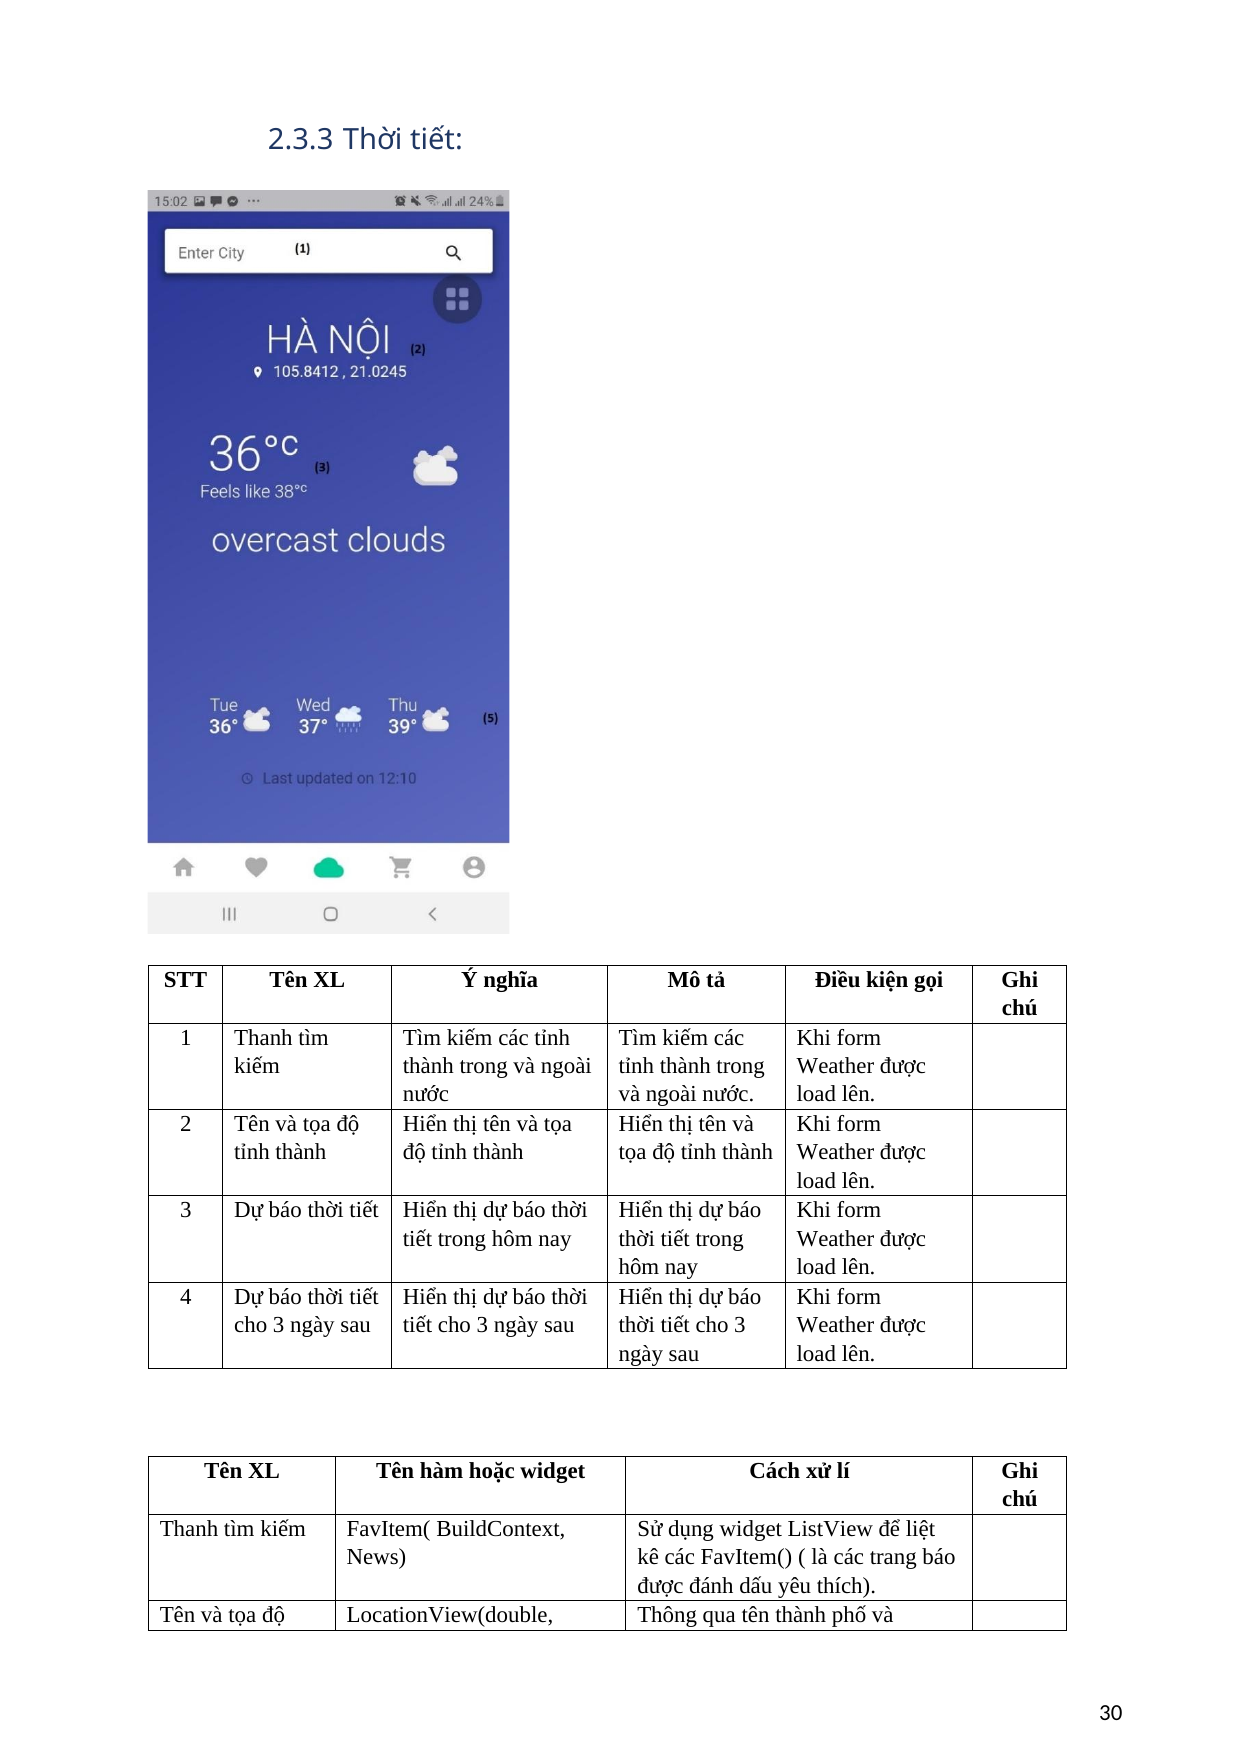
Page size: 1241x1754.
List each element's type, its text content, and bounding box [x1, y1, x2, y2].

table_cell Khi form Weather được load lên. [786, 1283, 972, 1368]
table_cell Khi form Weather được load lên. [786, 1110, 972, 1195]
table_header Ghi chú [973, 1457, 1066, 1514]
table_cell [973, 1110, 1066, 1195]
table_cell Hiển thị tên và tọa độ tỉnh thành [608, 1110, 785, 1195]
table_cell Khi form Weather được load lên. [786, 1024, 972, 1109]
table_header Ghi chú [973, 966, 1066, 1023]
table_cell Dự báo thời tiết cho 3 ngày sau [223, 1283, 391, 1368]
table_cell Hiển thị dự báo thời tiết trong hôm nay [608, 1196, 785, 1282]
table_cell Hiển thị tên và tọa độ tỉnh thành [392, 1110, 607, 1195]
table_header Điều kiện gọi [786, 966, 972, 1023]
table_cell Hiển thị dự báo thời tiết trong hôm nay [392, 1196, 607, 1282]
table_cell Dự báo thời tiết [223, 1196, 391, 1282]
table_cell FavItem( BuildContext, News) [336, 1515, 625, 1600]
table_cell Sử dụng widget ListView để liệt kê các FavItem() ( là các trang báo được đánh dấu yêu thích). [626, 1515, 972, 1600]
table_header Tên hàm hoặc widget [336, 1457, 625, 1514]
table_header Cách xử lí [626, 1457, 972, 1514]
table_header Tên XL [223, 966, 391, 1023]
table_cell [149, 1601, 335, 1629]
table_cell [626, 1601, 972, 1629]
table_cell [973, 1515, 1066, 1600]
table_cell [973, 1601, 1066, 1629]
table_cell Hiển thị dự báo thời tiết cho 3 ngày sau [608, 1283, 785, 1368]
table_header Ý nghĩa [392, 966, 607, 1023]
table_cell 2 [149, 1110, 222, 1195]
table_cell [336, 1601, 625, 1629]
table_cell Thanh tìm kiếm [223, 1024, 391, 1109]
table_cell 4 [149, 1283, 222, 1368]
table_cell 1 [149, 1024, 222, 1109]
table_header STT [149, 966, 222, 1023]
picture [147, 190, 510, 934]
table_cell [973, 1024, 1066, 1109]
table_cell [973, 1283, 1066, 1368]
table_header Tên XL [149, 1457, 335, 1514]
table_cell Thanh tìm kiếm [149, 1515, 335, 1600]
table_cell Khi form Weather được load lên. [786, 1196, 972, 1282]
table_header Mô tả [608, 966, 785, 1023]
subtitle Thời tiết: [268, 118, 1122, 158]
table_cell Hiển thị dự báo thời tiết cho 3 ngày sau [392, 1283, 607, 1368]
table_cell Tìm kiếm các tỉnh thành trong và ngoài nước. [608, 1024, 785, 1109]
table_cell 3 [149, 1196, 222, 1282]
table_cell Tên và tọa độ tỉnh thành [223, 1110, 391, 1195]
table_cell [973, 1196, 1066, 1282]
table_cell Tìm kiếm các tỉnh thành trong và ngoài nước [392, 1024, 607, 1109]
